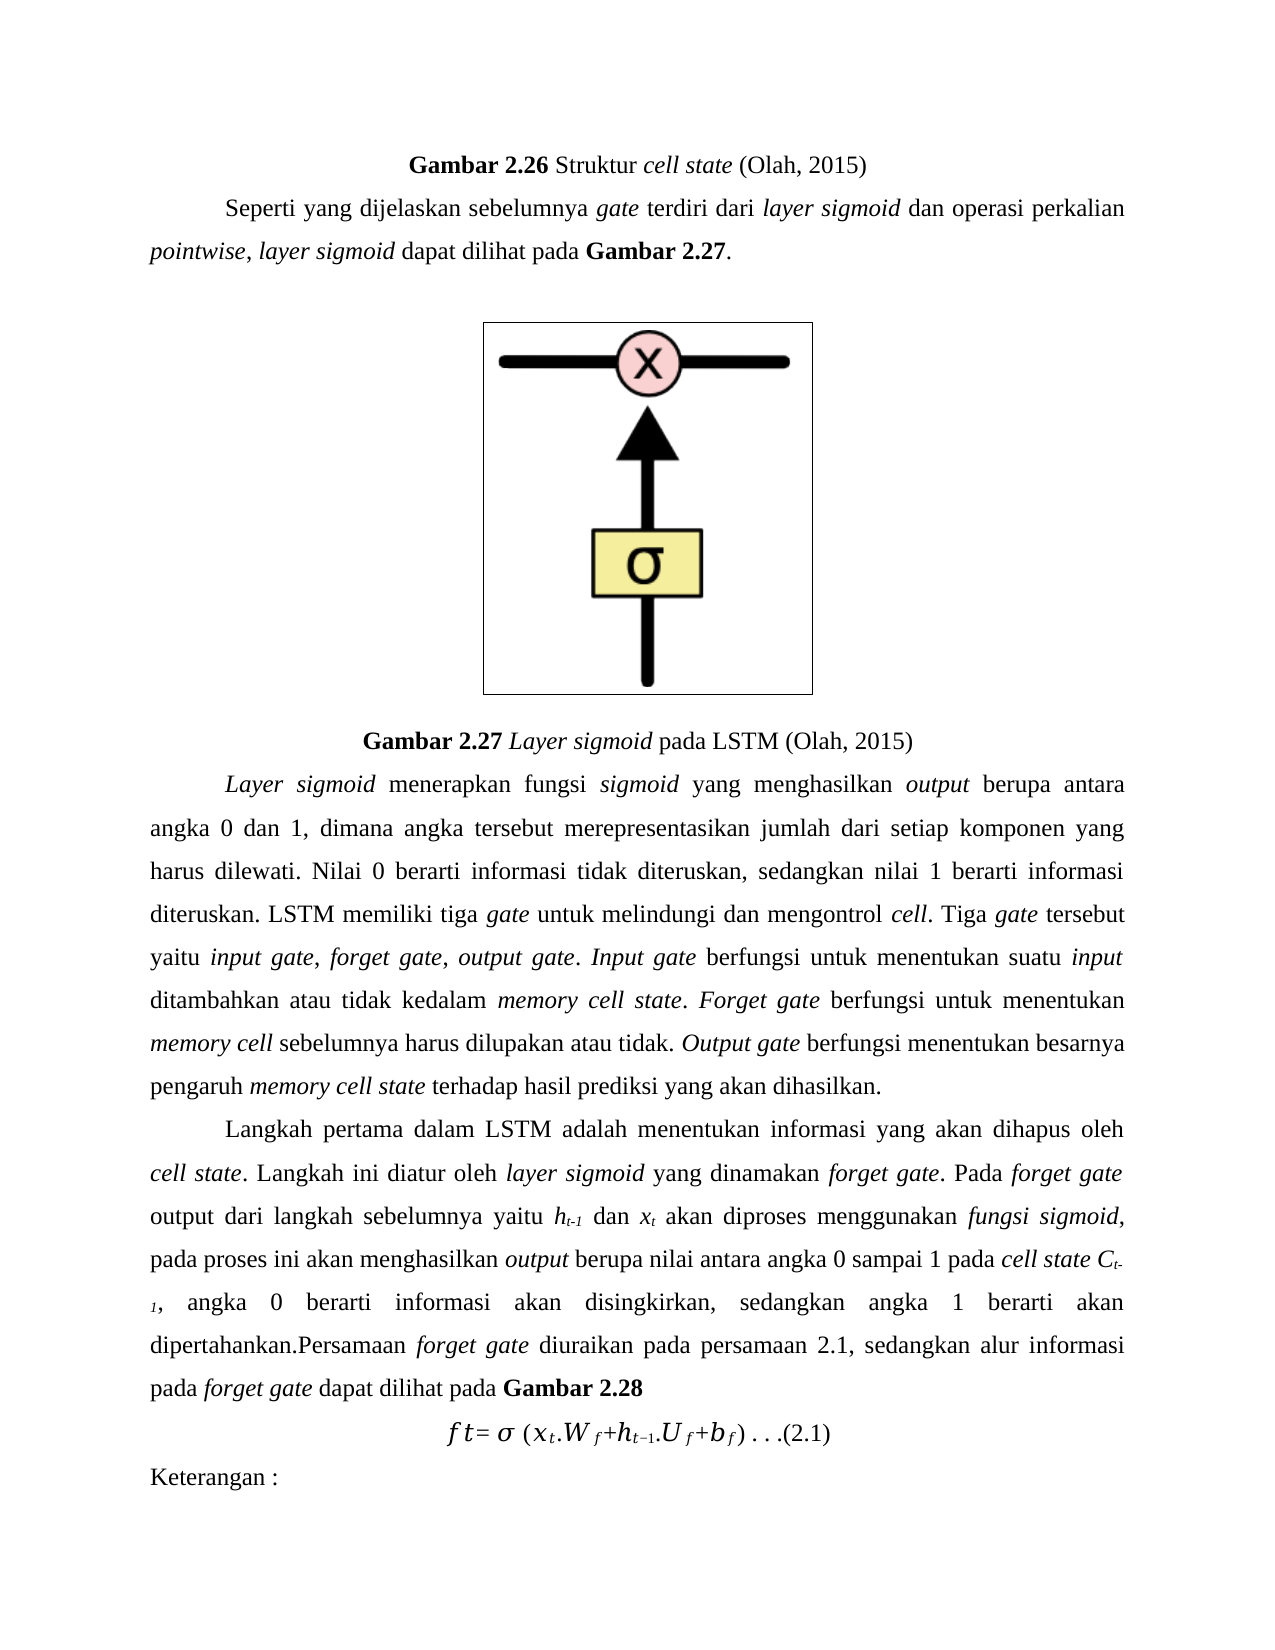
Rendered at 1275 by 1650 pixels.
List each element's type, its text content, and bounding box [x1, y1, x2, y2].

text Gambar 2.27 Layer sigmoid pada LSTM (Olah, 2015) [150, 322, 1125, 755]
text Langkah pertama dalam LSTM adalah menentukan informasi yang akan dihapus oleh cell state. Langkah ini diatur oleh layer sigmoid yang dinamakan forget gate. Pada forget gate output dari langkah sebelumnya yaitu ht-1 dan xt akan diproses menggunakan fungsi sigmoid, pada proses ini akan menghasilkan output berupa nilai antara angka 0 sampai 1 pada cell state Ct-1, angka 0 berarti informasi akan disingkirkan, sedangkan angka 1 berarti akan dipertahankan.Persamaan forget gate diuraikan pada persamaan 2.1, sedangkan alur informasi pada forget gate dapat dilihat pada Gambar 2.28 [150, 1114, 1125, 1402]
text Layer sigmoid menerapkan fungsi sigmoid yang menghasilkan output berupa antara angka 0 dan 1, dimana angka tersebut merepresentasikan jumlah dari setiap komponen yang harus dilewati. Nilai 0 berarti informasi tidak diteruskan, sedangkan nilai 1 berarti informasi diteruskan. LSTM memiliki tiga gate untuk melindungi dan mengontrol cell. Tiga gate tersebut yaitu input gate, forget gate, output gate. Input gate berfungsi untuk menentukan suatu input ditambahkan atau tidak kedalam memory cell state. Forget gate berfungsi untuk menentukan memory cell sebelumnya harus dilupakan atau tidak. Output gate berfungsi menentukan besarnya pengaruh memory cell state terhadap hasil prediksi yang akan dihasilkan. [150, 769, 1125, 1100]
text Keterangan : [150, 1462, 1125, 1490]
text Seperti yang dijelaskan sebelumnya gate terdiri dari layer sigmoid dan operasi perkalian pointwise, layer sigmoid dapat dilihat pada Gambar 2.27. [150, 193, 1125, 265]
picture [498, 330, 791, 687]
text Gambar 2.26 Struktur cell state (Olah, 2015) [150, 150, 1125, 179]
text 𝑓𝑡= 𝜎 (𝑥𝑡.𝑊𝑓+ℎ𝑡−1.𝑈𝑓+𝑏𝑓) . . .(2.1) [150, 1416, 1125, 1447]
